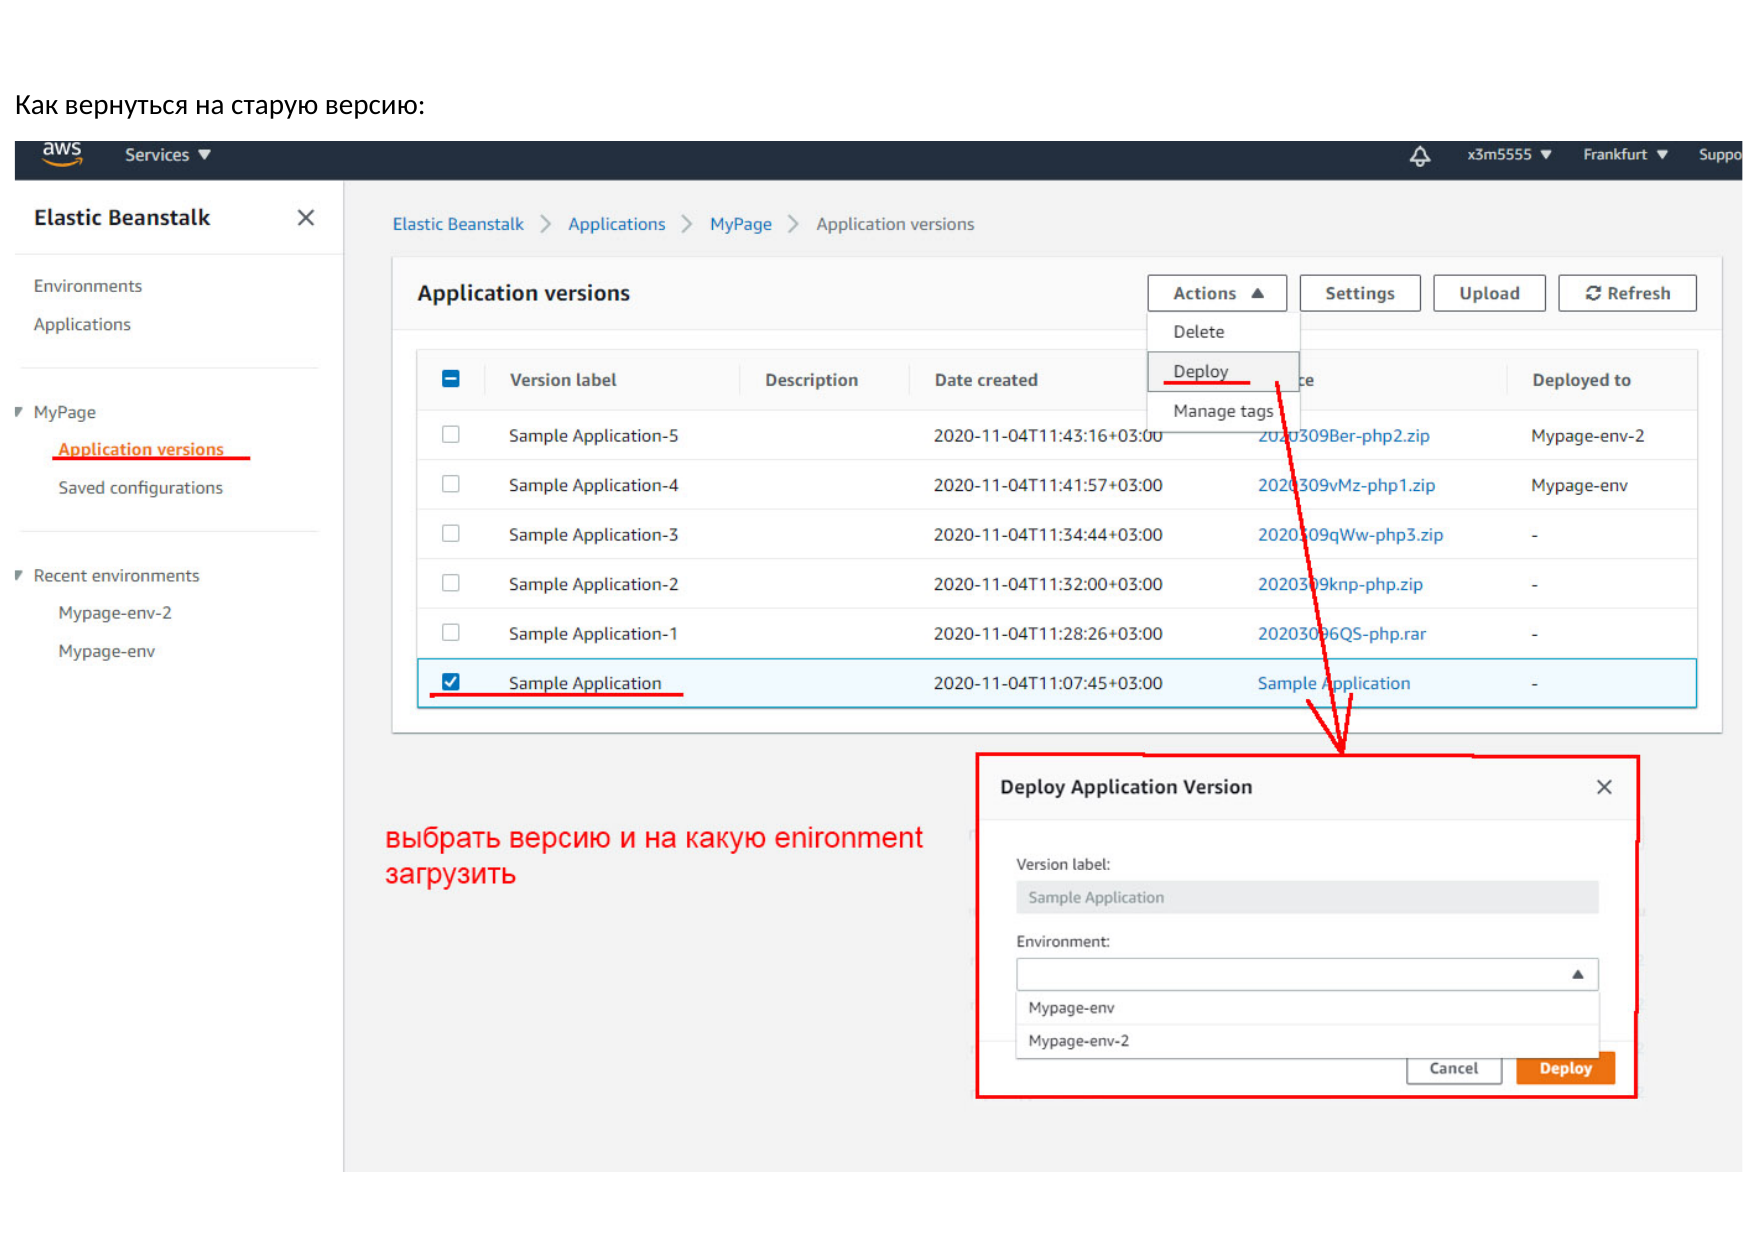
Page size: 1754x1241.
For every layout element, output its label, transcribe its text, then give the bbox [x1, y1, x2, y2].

text Как вернуться на старую версию: [15, 86, 1742, 122]
picture [14, 141, 1743, 1172]
